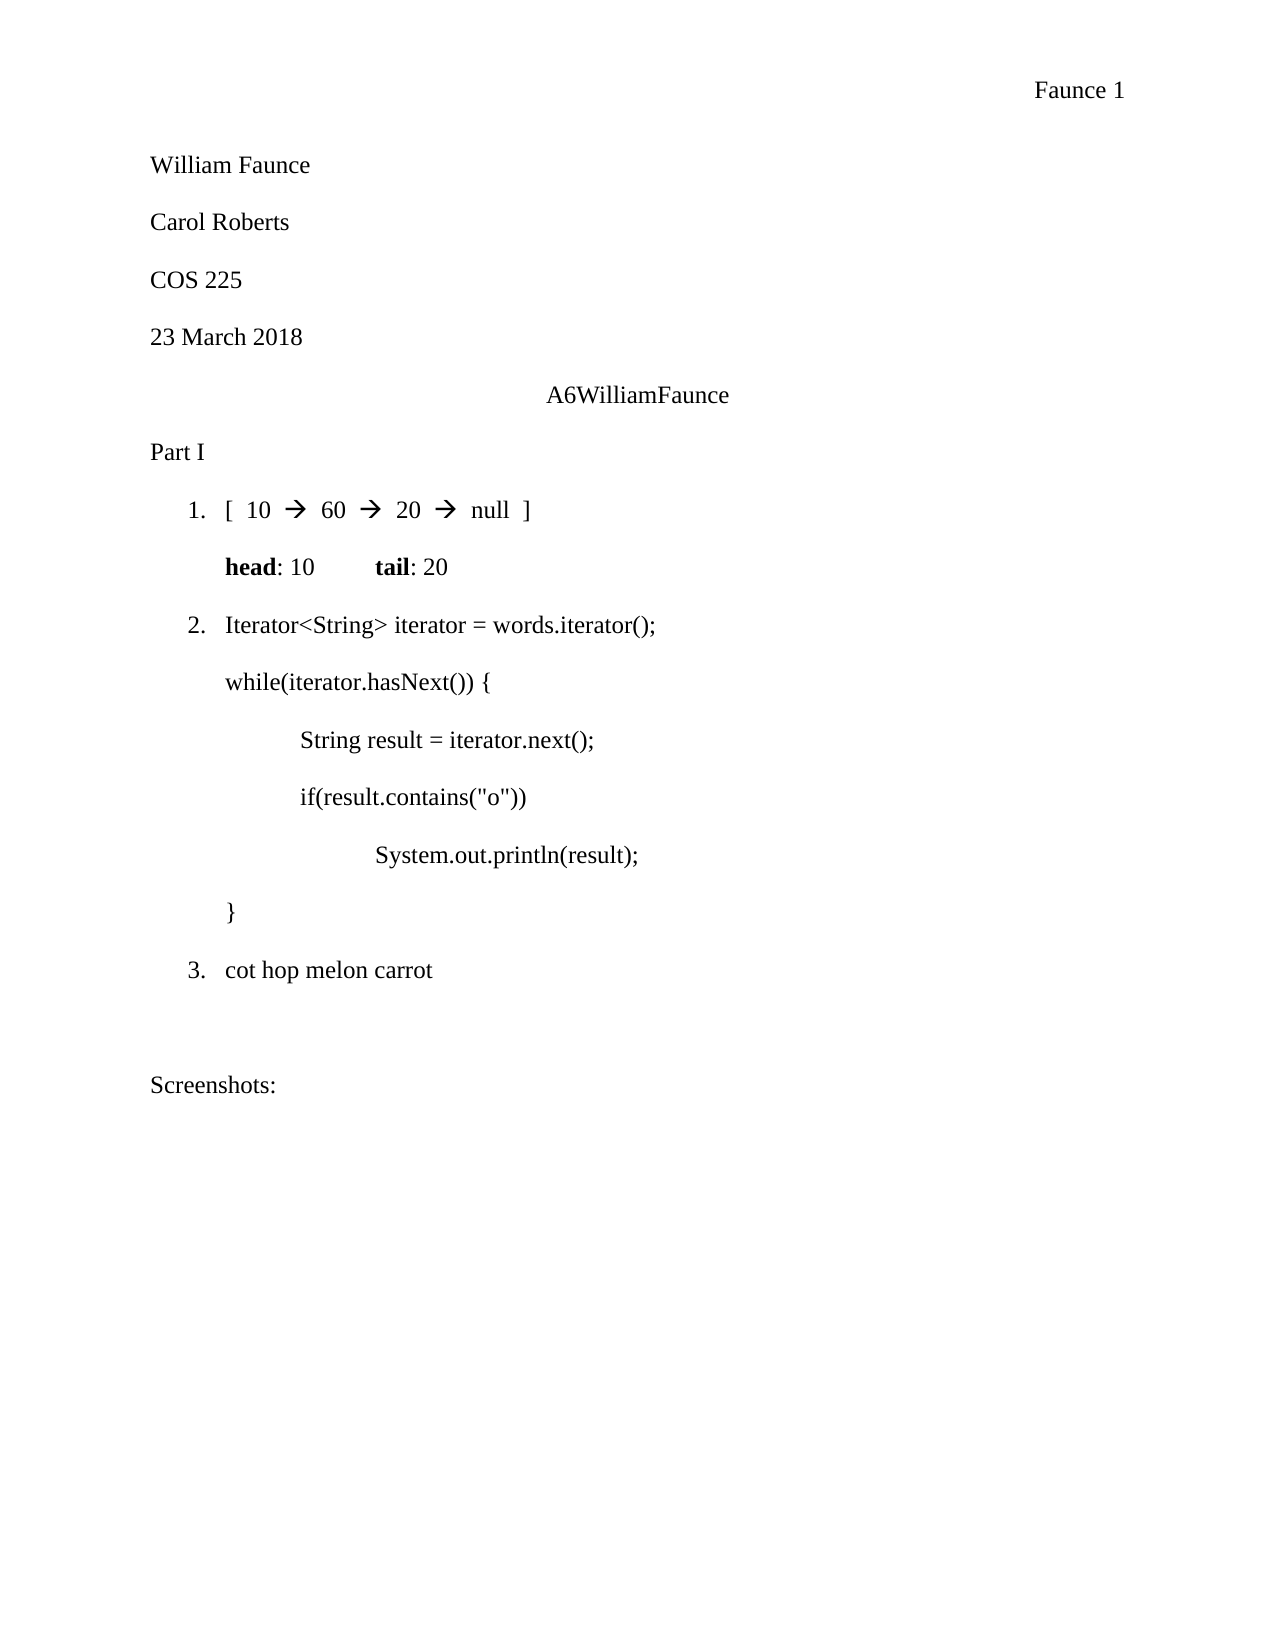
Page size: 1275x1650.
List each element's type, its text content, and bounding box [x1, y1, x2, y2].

text COS 225 [150, 265, 1125, 294]
list } [225, 897, 1125, 926]
list String result = iterator.next(); [225, 725, 1125, 754]
text Carol Roberts [150, 207, 1125, 236]
list cot hop melon carrot [187, 955, 1125, 984]
list [ 10 60 20 null ] [187, 495, 1125, 524]
list System.out.println(result); [300, 840, 1125, 869]
text head: 10 tail: 20 [150, 552, 1125, 581]
title A6WilliamFaunce [150, 380, 1125, 409]
text 23 March 2018 [150, 322, 1125, 351]
list while(iterator.hasNext()) { [225, 667, 1125, 696]
text Part I [150, 437, 1125, 466]
list Iterator<String> iterator = words.iterator(); [187, 610, 1125, 639]
text William Faunce [150, 150, 1125, 179]
text Screenshots: [150, 1070, 1125, 1099]
list if(result.contains("o")) [225, 782, 1125, 811]
